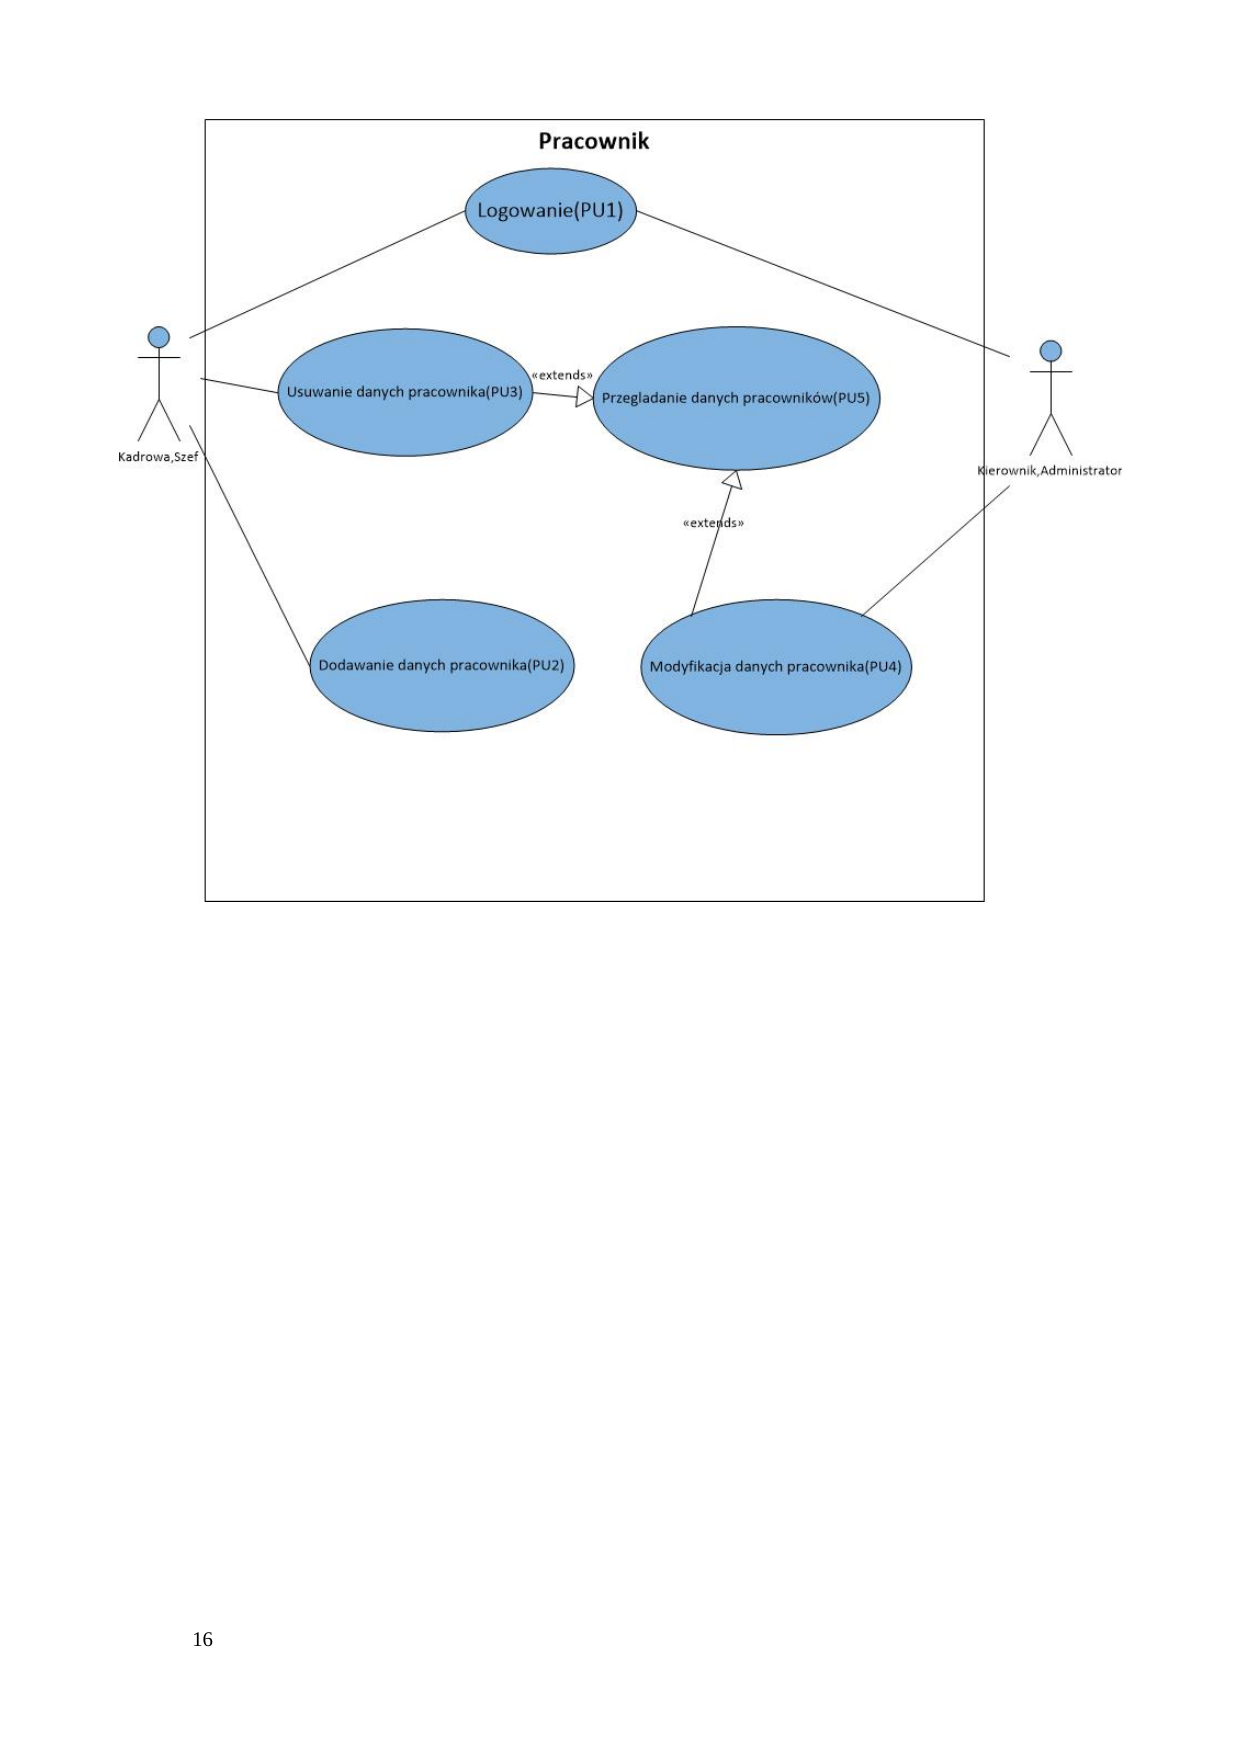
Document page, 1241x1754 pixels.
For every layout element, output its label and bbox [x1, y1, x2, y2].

picture [118, 118, 1123, 902]
